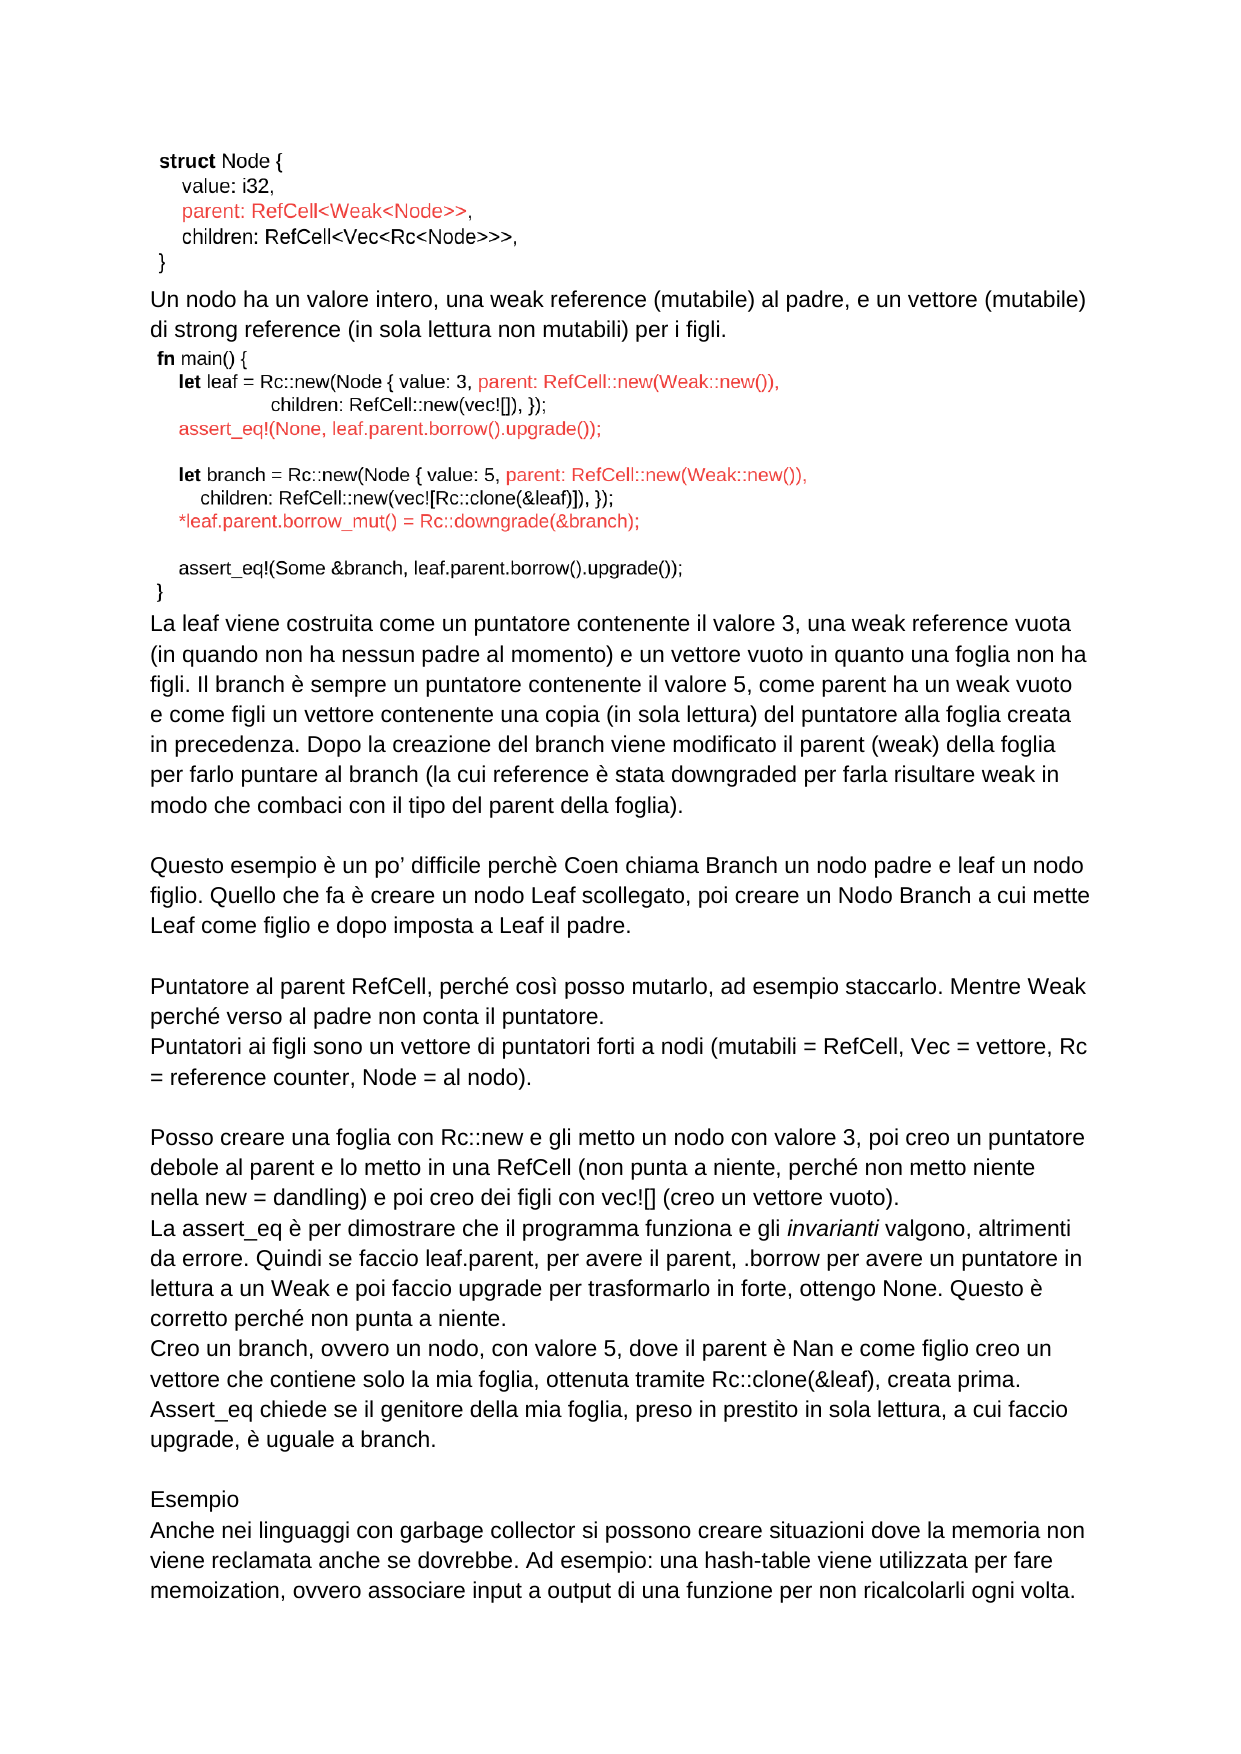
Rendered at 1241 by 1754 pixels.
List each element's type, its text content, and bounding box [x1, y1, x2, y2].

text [150, 1517, 1090, 1603]
text La assert_eq è per dimostrare che il programma funziona e gli invarianti valgono, altrimenti da errore. Quindi se faccio leaf.parent, per avere il parent, .borrow per avere un puntatore in lettura a un Weak e poi faccio upgrade per trasformarlo in forte, ottengo None. Questo è corretto perché non punta a niente. [150, 1214, 1090, 1331]
text Puntatore al parent RefCell, perché così posso mutarlo, ad esempio staccarlo. Mentre Weak perché verso al padre non conta il puntatore. [150, 973, 1090, 1029]
text Posso creare una foglia con Rc::new e gli metto un nodo con valore 3, poi creo un puntatore debole al parent e lo metto in una RefCell (non punta a niente, perché non metto niente nella new = dandling) e poi creo dei figli con vec![] (creo un vettore vuoto). [150, 1124, 1090, 1211]
text Assert_eq chiede se il genitore della mia foglia, preso in prestito in sola lettura, a cui faccio upgrade, è uguale a branch. [150, 1396, 1090, 1452]
text Questo esempio è un po’ difficile perchè Coen chiama Branch un nodo padre e leaf un nodo figlio. Quello che fa è creare un nodo Leaf scollegato, poi creare un Nodo Branch a cui mette Leaf come figlio e dopo imposta a Leaf il padre. [150, 852, 1090, 939]
text Creo un branch, ovvero un nodo, con valore 5, dove il parent è Nan e come figlio creo un vettore che contiene solo la mia foglia, ottenuta tramite Rc::clone(&leaf), creata prima. [150, 1335, 1090, 1392]
text Puntatori ai figli sono un vettore di puntatori forti a nodi (mutabili = RefCell, Vec = vettore, Rc = reference counter, Node = al nodo). [150, 1033, 1090, 1090]
picture [150, 150, 525, 282]
picture [150, 346, 814, 607]
text Un nodo ha un valore intero, una weak reference (mutabile) al padre, e un vettore (mutabile) di strong reference (in sola lettura non mutabili) per i figli. [150, 286, 1090, 342]
text Esempio [150, 1486, 1090, 1513]
text La leaf viene costruita come un puntatore contenente il valore 3, una weak reference vuota (in quando non ha nessun padre al momento) e un vettore vuoto in quanto una foglia non ha figli. Il branch è sempre un puntatore contenente il valore 5, come parent ha un weak vuoto e come figli un vettore contenente una copia (in sola lettura) del puntatore alla foglia creata in precedenza. Dopo la creazione del branch viene modificato il parent (weak) della foglia per farlo puntare al branch (la cui reference è stata downgraded per farla risultare weak in modo che combaci con il tipo del parent della foglia). [150, 610, 1090, 818]
